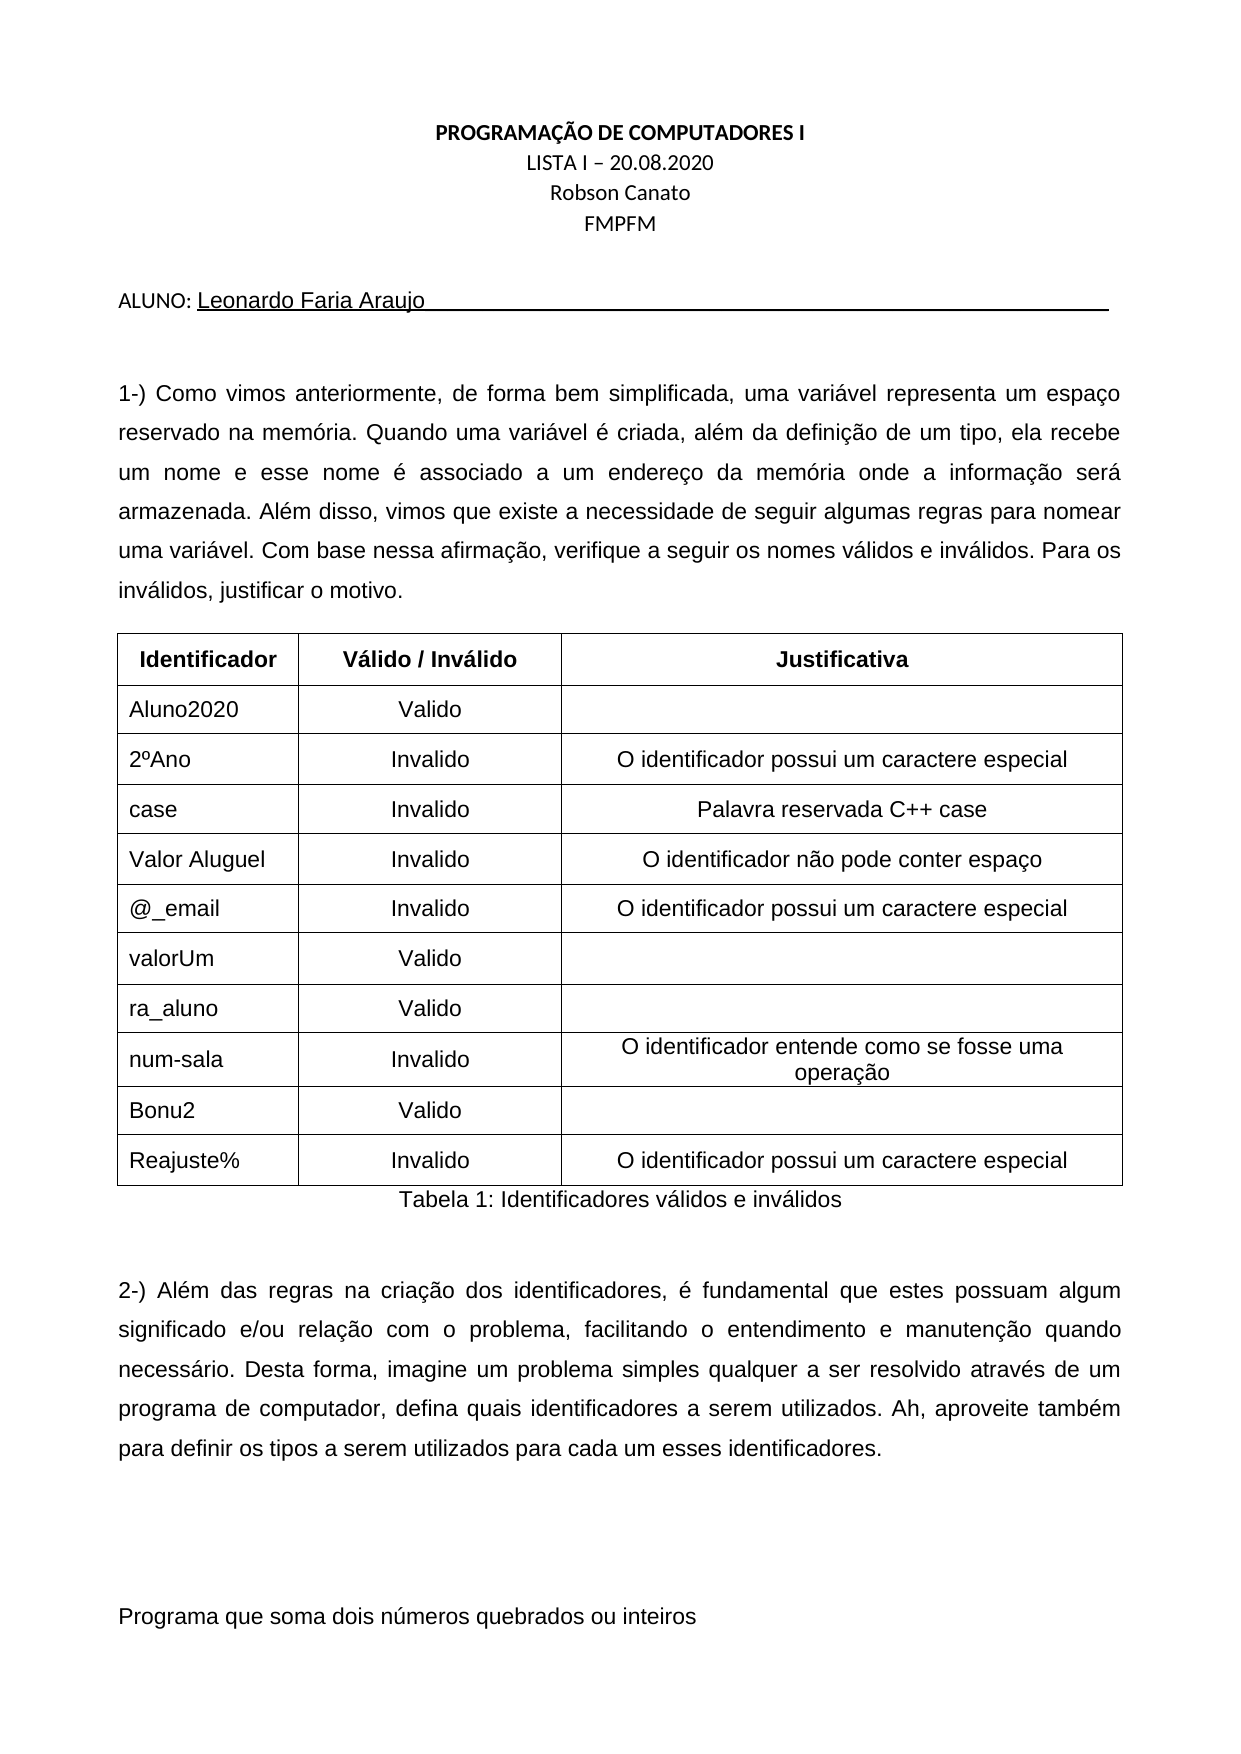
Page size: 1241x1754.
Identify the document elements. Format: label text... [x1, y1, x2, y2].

table_cell Valido [299, 933, 561, 983]
table_cell Aluno2020 [118, 686, 298, 733]
table_cell num-sala [118, 1033, 298, 1086]
table_cell O identificador entende como se fosse uma operação [562, 1033, 1122, 1086]
table_cell O identificador possui um caractere especial [562, 885, 1122, 932]
table_cell Invalido [299, 834, 561, 884]
table_cell valorUm [118, 933, 298, 983]
text LISTA I – 20.08.2020 [118, 148, 1122, 176]
table_header Identificador [118, 634, 298, 684]
table_cell O identificador não pode conter espaço [562, 834, 1122, 884]
table_cell [562, 686, 1122, 733]
text Robson Canato [118, 178, 1122, 207]
table_cell Valido [299, 1087, 561, 1134]
table_cell Valido [299, 686, 561, 733]
table_cell O identificador possui um caractere especial [562, 1135, 1122, 1185]
table_cell [562, 933, 1122, 983]
table_cell Valor Aluguel [118, 834, 298, 884]
text Programa que soma dois números quebrados ou inteiros [118, 1603, 1122, 1629]
table_cell 2ºAno [118, 734, 298, 784]
table_cell Invalido [299, 1135, 561, 1185]
text ALUNO: Leonardo Faria Araujo____________________________________________________________ [118, 286, 1122, 314]
table_cell Valido [299, 985, 561, 1032]
text Tabela 1: Identificadores válidos e inválidos [118, 1186, 1122, 1213]
text 2-) Além das regras na criação dos identificadores, é fundamental que estes possuam algum significado e/ou relação com o problema, facilitando o entendimento e manutenção quando necessário. Desta forma, imagine um problema simples qualquer a ser resolvido através de um programa de computador, defina quais identificadores a serem utilizados. Ah, aproveite também para definir os tipos a serem utilizados para cada um esses identificadores. [118, 1277, 1122, 1461]
table_cell Bonu2 [118, 1087, 298, 1134]
table_cell Reajuste% [118, 1135, 298, 1185]
table_header Válido / Inválido [299, 634, 561, 684]
table_cell Invalido [299, 1033, 561, 1086]
table_cell Palavra reservada C++ case [562, 785, 1122, 832]
table_header Justificativa [562, 634, 1122, 684]
table_cell [562, 1087, 1122, 1134]
text 1-) Como vimos anteriormente, de forma bem simplificada, uma variável representa um espaço reservado na memória. Quando uma variável é criada, além da definição de um tipo, ela recebe um nome e esse nome é associado a um endereço da memória onde a informação será armazenada. Além disso, vimos que existe a necessidade de seguir algumas regras para nomear uma variável. Com base nessa afirmação, verifique a seguir os nomes válidos e inválidos. Para os inválidos, justificar o motivo. [118, 379, 1122, 603]
table_cell [562, 985, 1122, 1032]
table_cell O identificador possui um caractere especial [562, 734, 1122, 784]
table_cell Invalido [299, 885, 561, 932]
text PROGRAMAÇÃO DE COMPUTADORES I [118, 118, 1122, 146]
table_cell Invalido [299, 785, 561, 832]
table_cell @_email [118, 885, 298, 932]
table_cell Invalido [299, 734, 561, 784]
table_cell case [118, 785, 298, 832]
text FMPFM [118, 209, 1122, 237]
table_cell ra_aluno [118, 985, 298, 1032]
